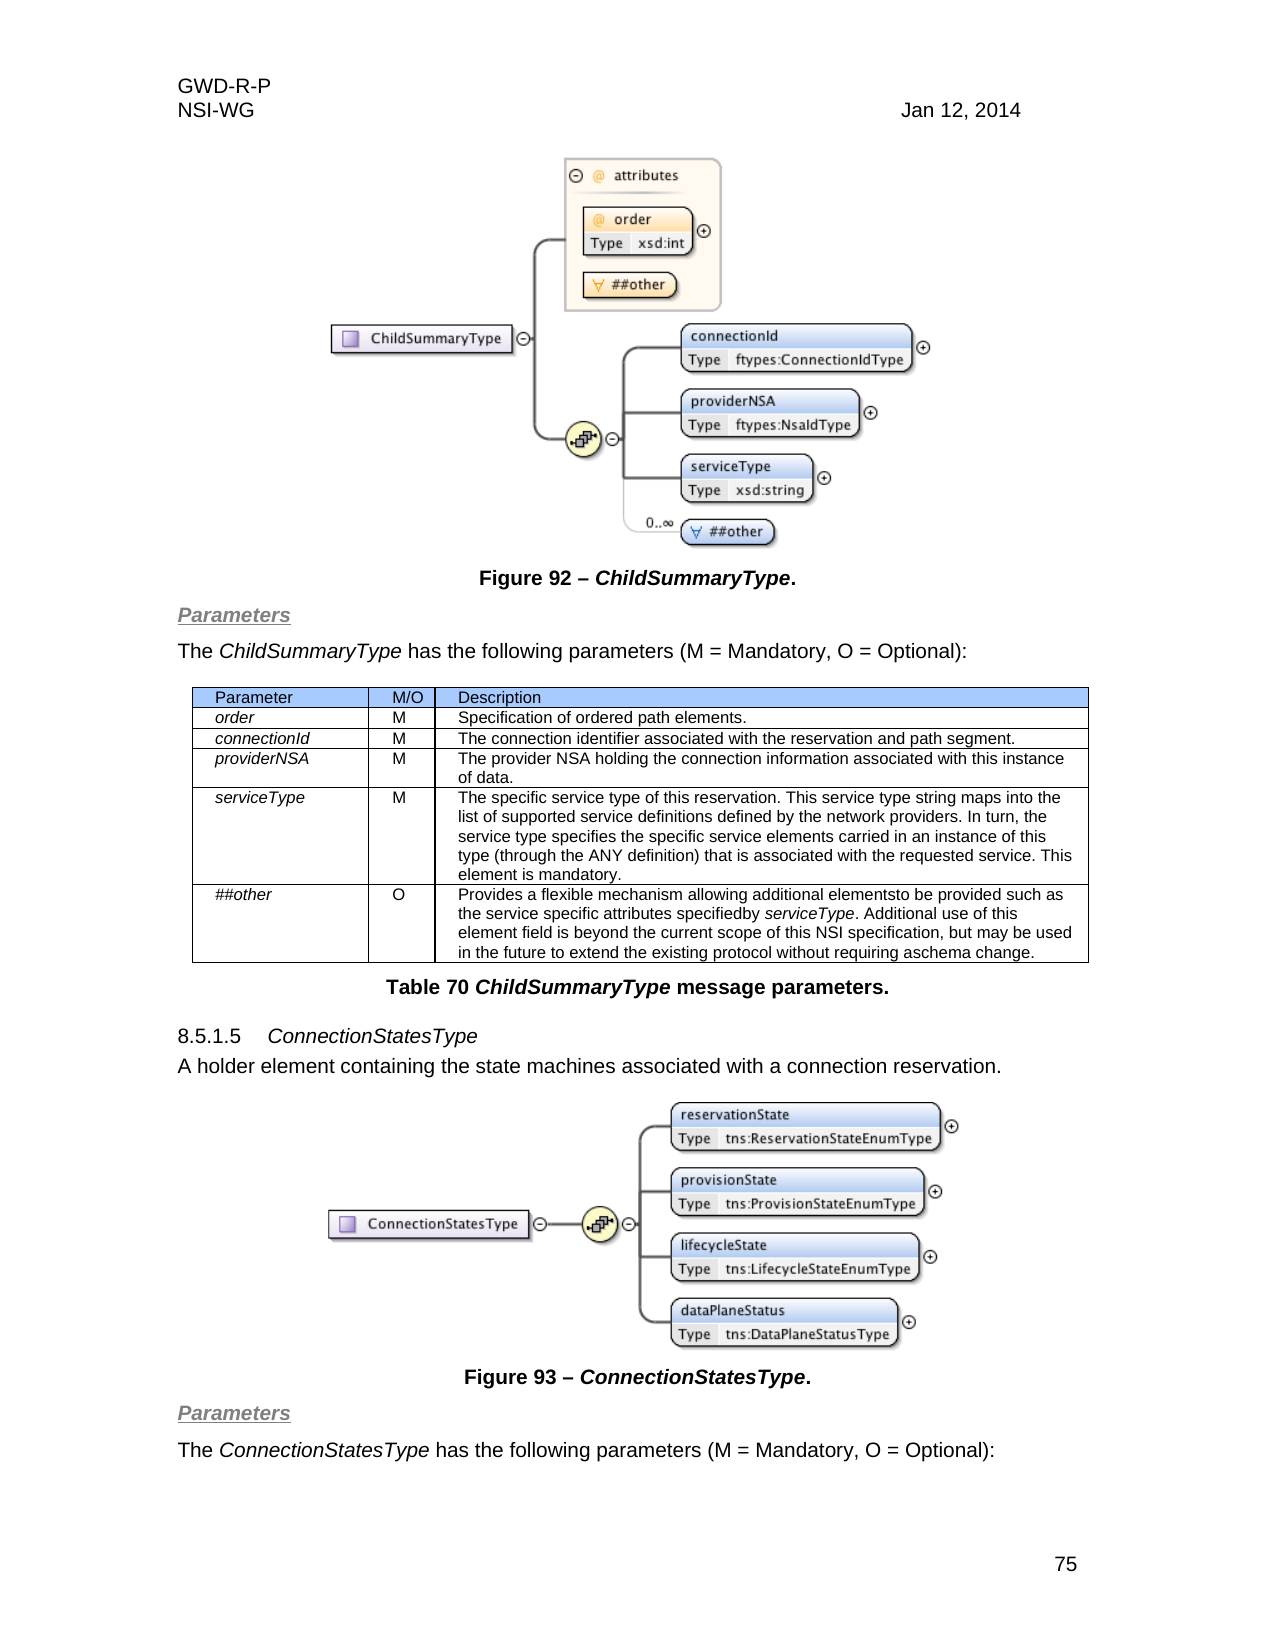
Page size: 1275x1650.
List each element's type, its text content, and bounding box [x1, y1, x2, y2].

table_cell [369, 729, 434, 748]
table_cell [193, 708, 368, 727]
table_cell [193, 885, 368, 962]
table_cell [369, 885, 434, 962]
text The ChildSummaryType has the following parameters (M = Mandatory, O = Optional): [177, 639, 1098, 663]
text Parameters [177, 603, 1098, 627]
subtitle ConnectionStatesType [177, 1024, 1098, 1048]
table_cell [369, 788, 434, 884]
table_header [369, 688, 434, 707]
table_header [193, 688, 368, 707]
text Table 70 ChildSummaryType message parameters. [177, 975, 1098, 999]
text Figure 92 – ChildSummaryType. [177, 566, 1098, 590]
text Figure 93 – ConnectionStatesType. [177, 1365, 1098, 1389]
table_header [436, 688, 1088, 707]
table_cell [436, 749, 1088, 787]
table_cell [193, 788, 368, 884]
picture [328, 1102, 961, 1353]
picture [326, 150, 949, 554]
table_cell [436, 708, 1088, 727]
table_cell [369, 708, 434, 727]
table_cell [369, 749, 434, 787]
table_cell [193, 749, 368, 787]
text Parameters [177, 1401, 1098, 1425]
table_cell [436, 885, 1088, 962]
text The ConnectionStatesType has the following parameters (M = Mandatory, O = Optional): [177, 1438, 1098, 1462]
text A holder element containing the state machines associated with a connection reservation. [177, 1054, 1098, 1078]
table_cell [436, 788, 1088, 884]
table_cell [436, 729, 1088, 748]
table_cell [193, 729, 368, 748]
